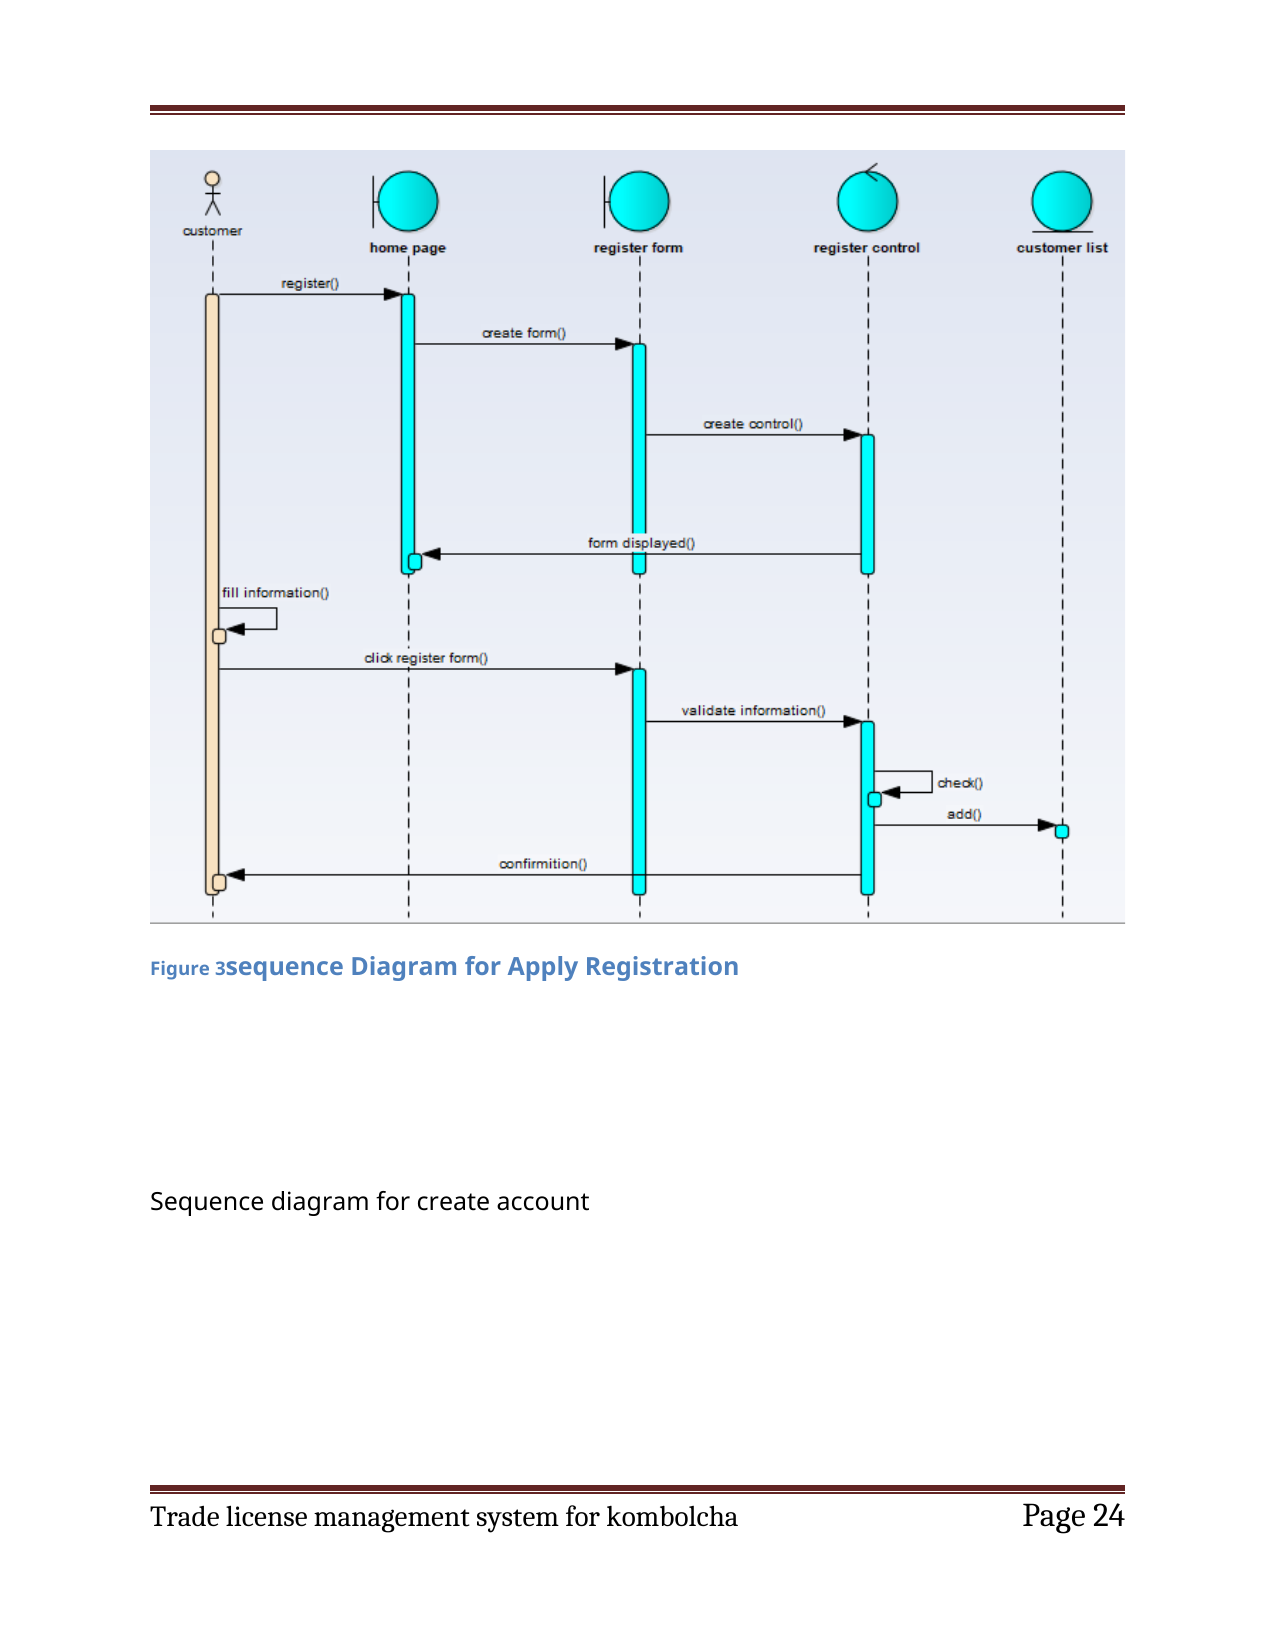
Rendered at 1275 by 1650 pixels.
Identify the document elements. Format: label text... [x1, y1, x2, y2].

picture [150, 150, 1125, 924]
text Figure 3sequence Diagram for Apply Registration [150, 949, 1125, 983]
text Sequence diagram for create account [150, 1184, 1125, 1218]
